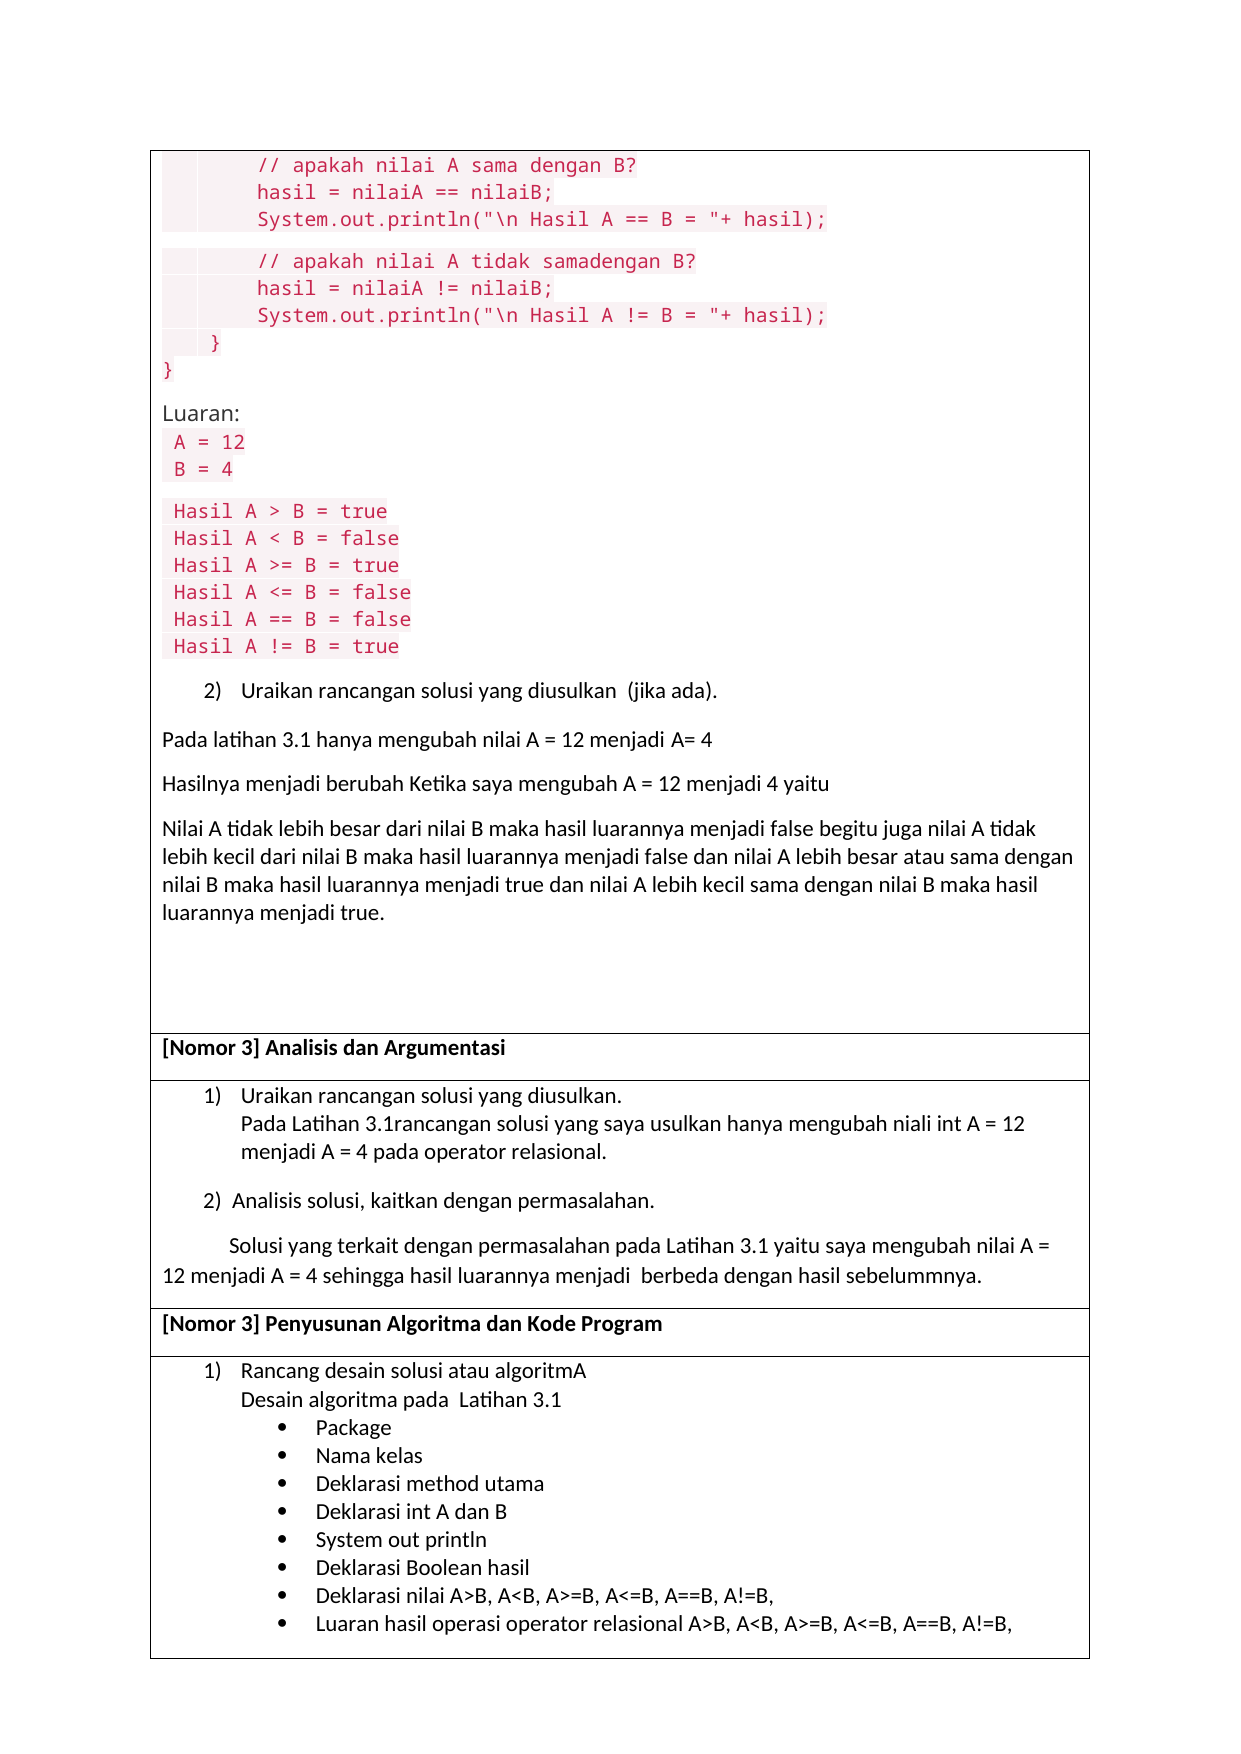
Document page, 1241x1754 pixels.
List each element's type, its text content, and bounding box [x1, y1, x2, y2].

table_cell Uraikan rancangan solusi yang diusulkan. Pada Latihan 3.1rancangan solusi yang saya usulkan hanya mengubah niali int A = 12 menjadi A = 4 pada operator relasional. 2) Analisis solusi, kaitkan dengan permasalahan. Solusi yang terkait dengan permasalahan pada Latihan 3.1 yaitu saya mengubah nilai A = 12 menjadi A = 4 sehingga hasil luarannya menjadi berbeda dengan hasil sebelummnya. [151, 1081, 1089, 1308]
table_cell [151, 151, 1089, 1032]
table_cell [Nomor 3] Penyusunan Algoritma dan Kode Program [151, 1309, 1089, 1356]
table_cell [Nomor 3] Analisis dan Argumentasi [151, 1034, 1089, 1080]
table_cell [151, 1357, 1089, 1658]
